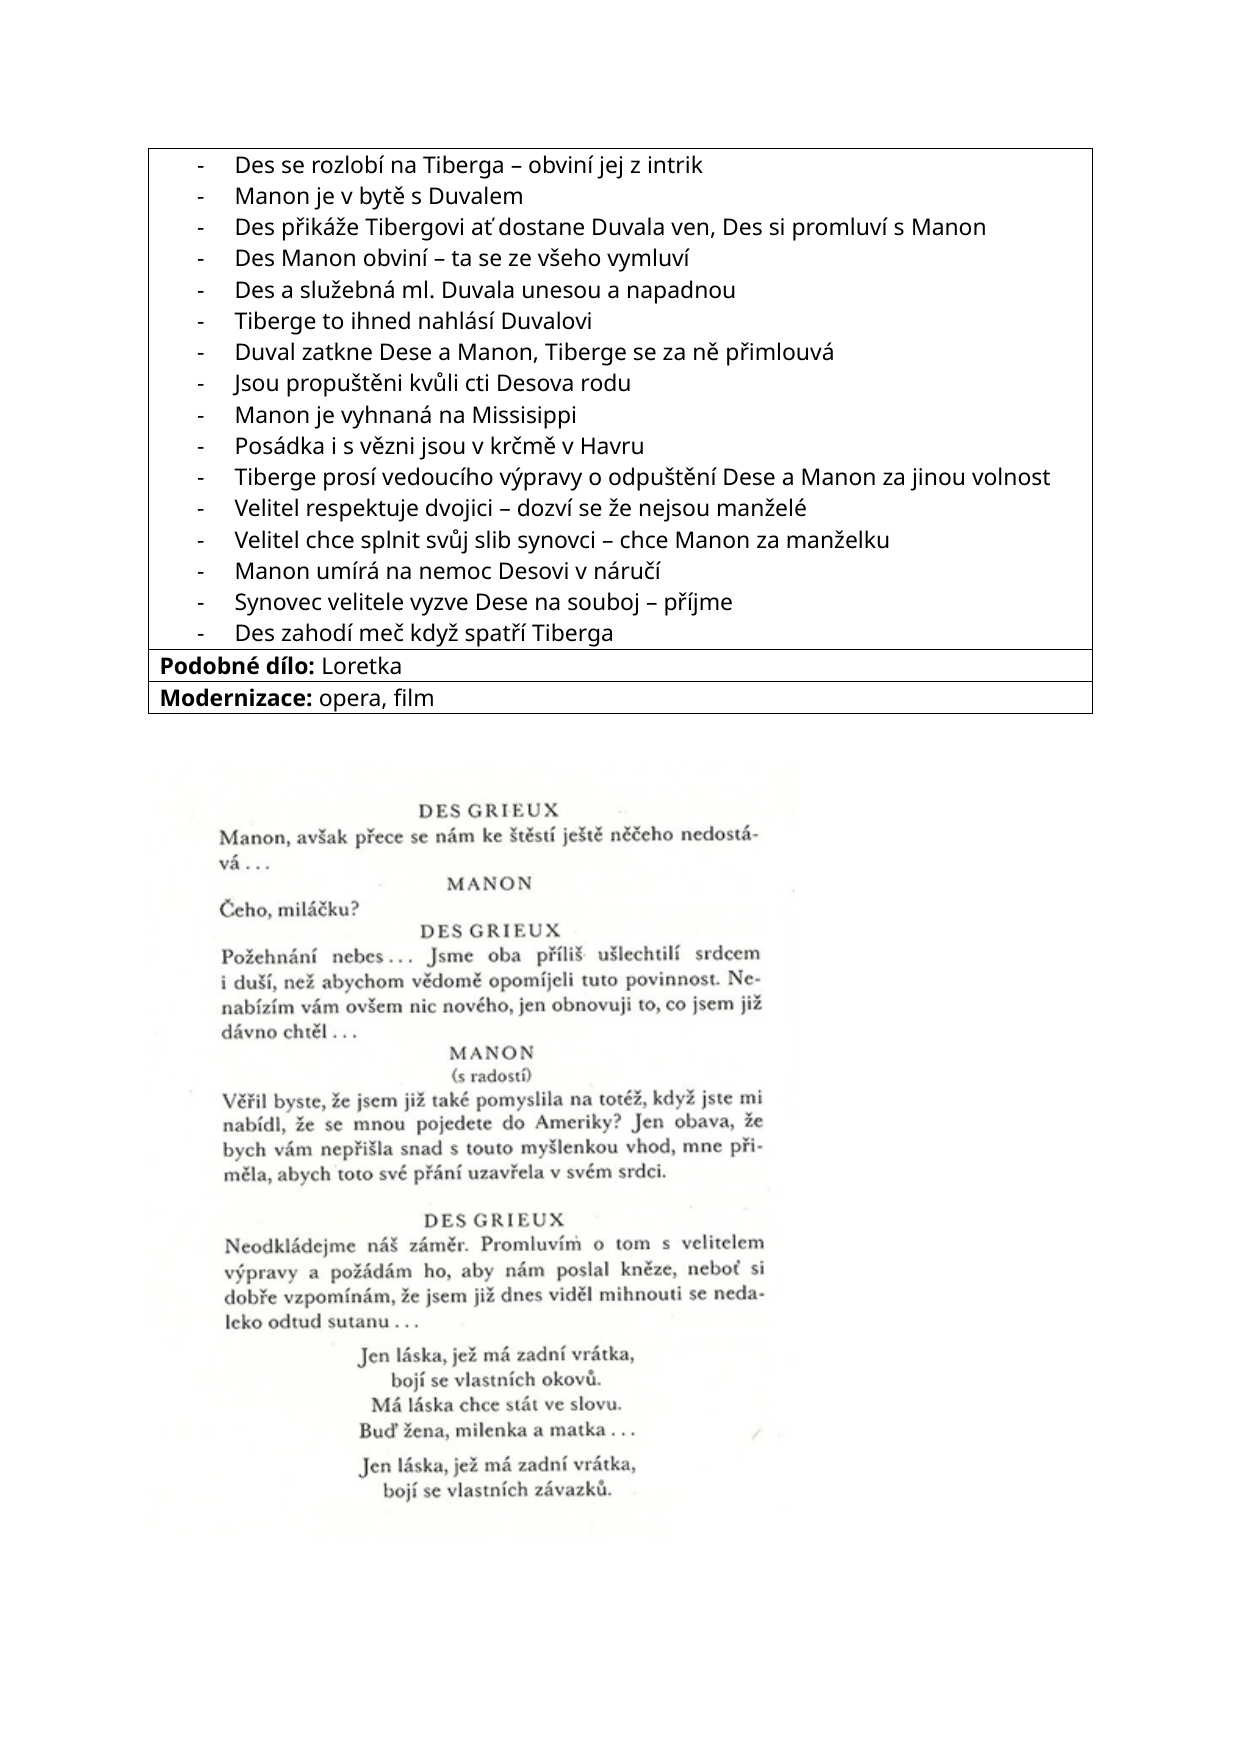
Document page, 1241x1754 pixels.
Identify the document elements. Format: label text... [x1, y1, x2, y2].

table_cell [149, 149, 1092, 649]
picture [147, 764, 795, 1539]
table_cell Modernizace: opera, film [149, 682, 1092, 713]
table_cell Podobné dílo: Loretka [149, 650, 1092, 681]
